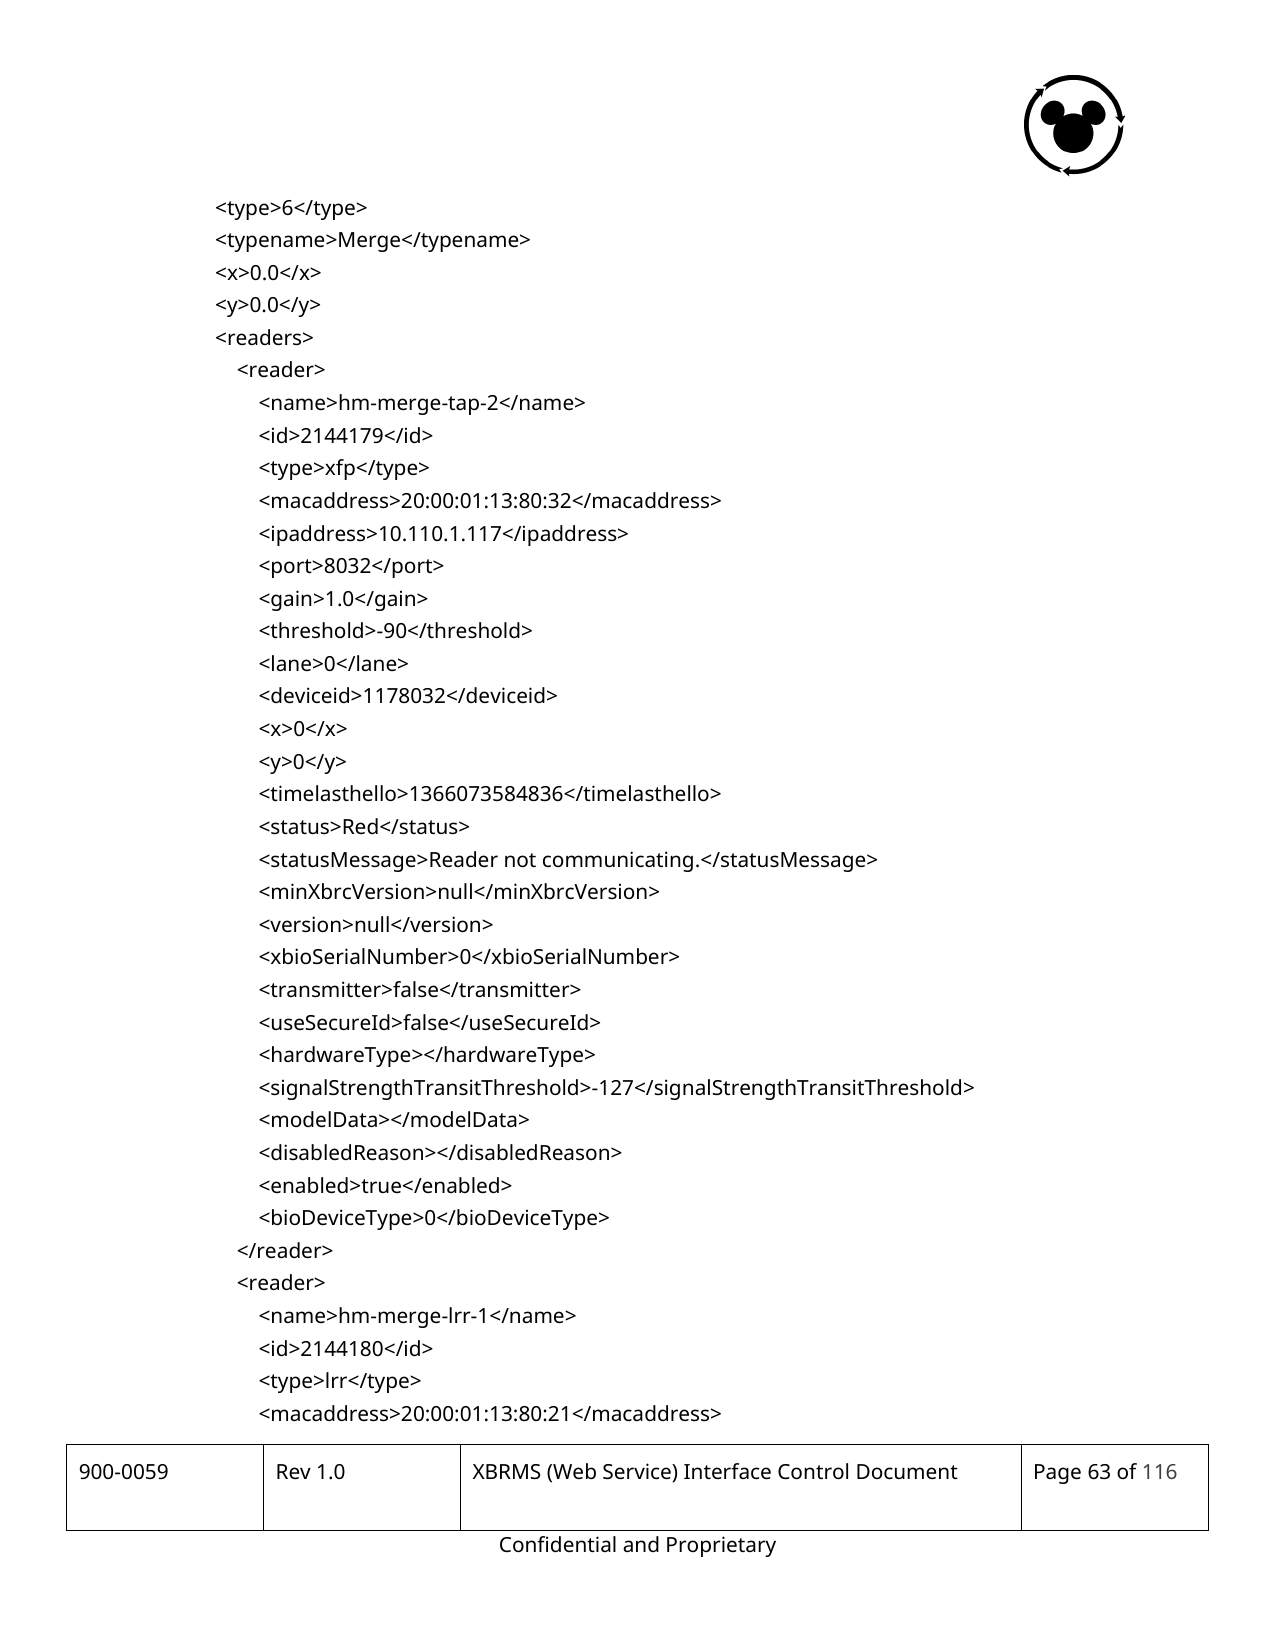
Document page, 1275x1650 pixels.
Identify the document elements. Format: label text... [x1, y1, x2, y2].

text <port>8032</port> [150, 551, 1125, 580]
text <lane>0</lane> [150, 649, 1125, 677]
text <typename>Merge</typename> [150, 225, 1125, 254]
text <readers> [150, 323, 1125, 351]
text <bioDeviceType>0</bioDeviceType> [150, 1203, 1125, 1232]
text <signalStrengthTransitThreshold>-127</signalStrengthTransitThreshold> [150, 1073, 1125, 1101]
text <transmitter>false</transmitter> [150, 975, 1125, 1003]
text <disabledReason></disabledReason> [150, 1138, 1125, 1167]
text <xbioSerialNumber>0</xbioSerialNumber> [150, 942, 1125, 971]
text <status>Red</status> [150, 812, 1125, 841]
text <version>null</version> [150, 910, 1125, 938]
text <macaddress>20:00:01:13:80:21</macaddress> [150, 1399, 1125, 1427]
text <reader> [150, 356, 1125, 384]
text <type>lrr</type> [150, 1366, 1125, 1395]
text <x>0</x> [150, 714, 1125, 743]
text <type>xfp</type> [150, 453, 1125, 482]
text <id>2144179</id> [150, 421, 1125, 449]
text <gain>1.0</gain> [150, 584, 1125, 612]
text <name>hm-merge-lrr-1</name> [150, 1301, 1125, 1329]
text <hardwareType></hardwareType> [150, 1040, 1125, 1069]
picture [1023, 75, 1125, 177]
text <threshold>-90</threshold> [150, 616, 1125, 645]
text <timelasthello>1366073584836</timelasthello> [150, 779, 1125, 808]
text </reader> [150, 1236, 1125, 1264]
text <x>0.0</x> [150, 258, 1125, 286]
text <reader> [150, 1268, 1125, 1297]
text <modelData></modelData> [150, 1106, 1125, 1134]
text <y>0.0</y> [150, 290, 1125, 319]
text <ipaddress>10.110.1.117</ipaddress> [150, 519, 1125, 547]
text <useSecureId>false</useSecureId> [150, 1008, 1125, 1036]
text <y>0</y> [150, 747, 1125, 775]
text <type>6</type> [150, 193, 1125, 221]
text <macaddress>20:00:01:13:80:32</macaddress> [150, 486, 1125, 514]
text <name>hm-merge-tap-2</name> [150, 388, 1125, 417]
text <enabled>true</enabled> [150, 1171, 1125, 1199]
text <statusMessage>Reader not communicating.</statusMessage> [150, 845, 1125, 873]
text <minXbrcVersion>null</minXbrcVersion> [150, 877, 1125, 906]
text <id>2144180</id> [150, 1334, 1125, 1362]
text <deviceid>1178032</deviceid> [150, 682, 1125, 710]
